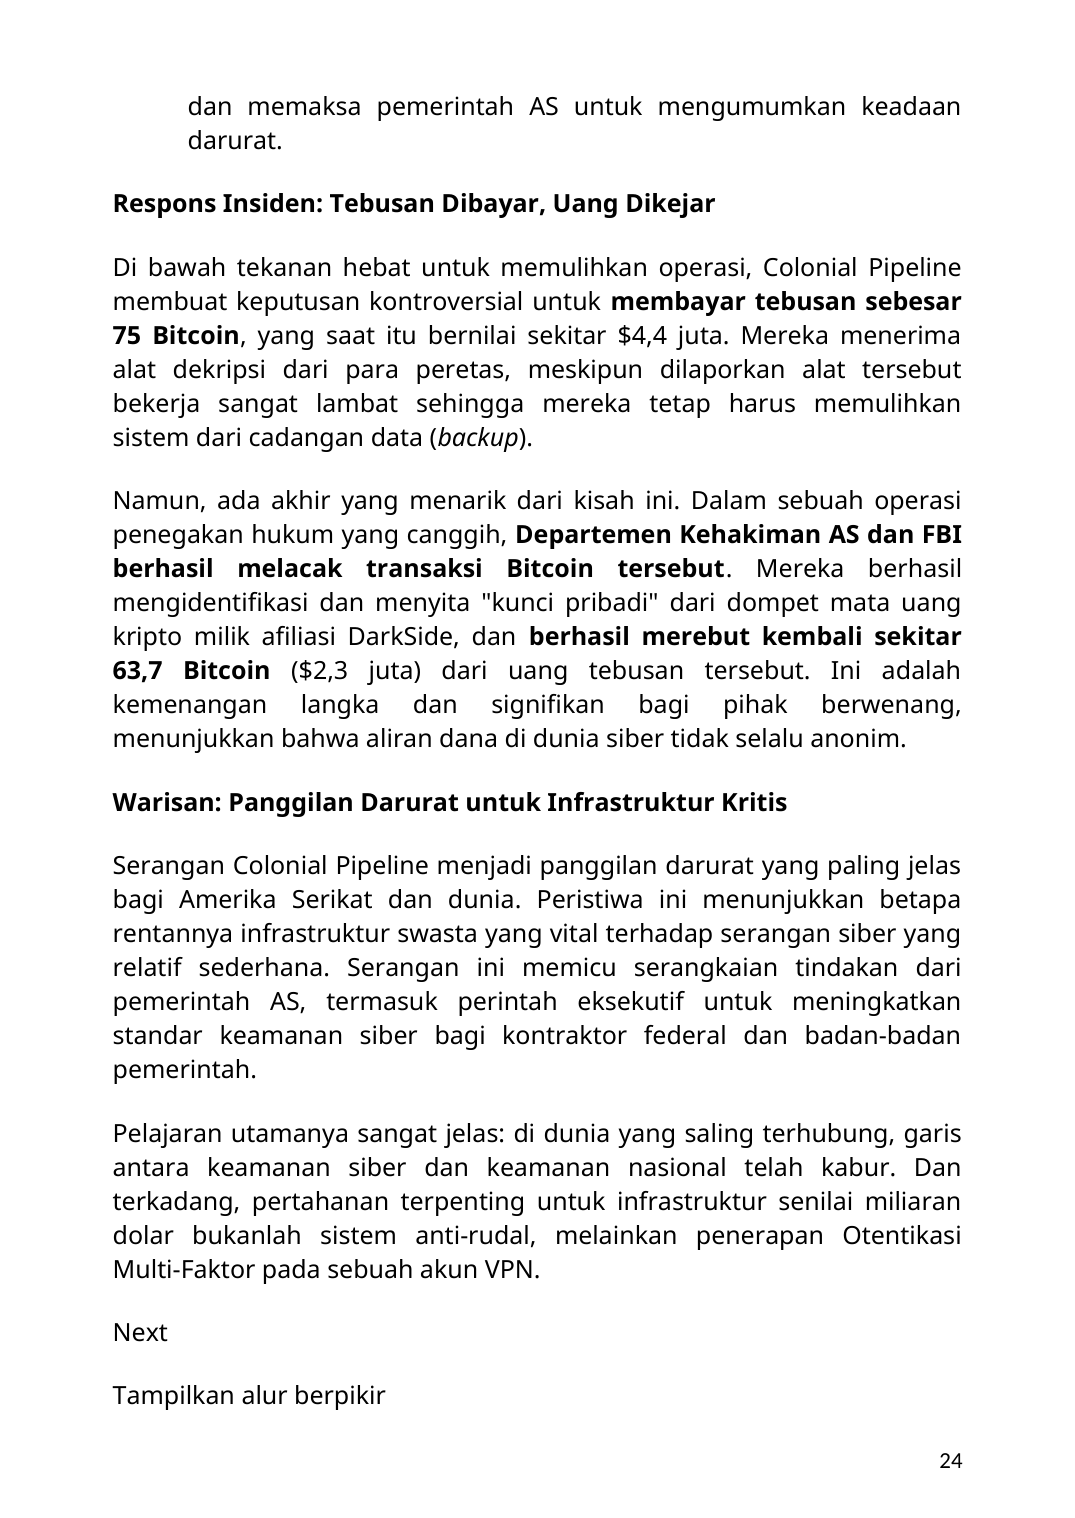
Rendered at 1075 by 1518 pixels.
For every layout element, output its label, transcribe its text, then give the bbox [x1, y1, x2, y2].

text Serangan Colonial Pipeline menjadi panggilan darurat yang paling jelas bagi Amerika Serikat dan dunia. Peristiwa ini menunjukkan betapa rentannya infrastruktur swasta yang vital terhadap serangan siber yang relatif sederhana. Serangan ini memicu serangkaian tindakan dari pemerintah AS, termasuk perintah eksekutif untuk meningkatkan standar keamanan siber bagi kontraktor federal dan badan-badan pemerintah. [112, 848, 962, 1086]
text Respons Insiden: Tebusan Dibayar, Uang Dikejar [112, 186, 962, 220]
text Pelajaran utamanya sangat jelas: di dunia yang saling terhubung, garis antara keamanan siber dan keamanan nasional telah kabur. Dan terkadang, pertahanan terpenting untuk infrastruktur senilai miliaran dolar bukanlah sistem anti-rudal, melainkan penerapan Otentikasi Multi-Faktor pada sebuah akun VPN. [112, 1115, 962, 1286]
text Di bawah tekanan hebat untuk memulihkan operasi, Colonial Pipeline membuat keputusan kontroversial untuk membayar tebusan sebesar 75 Bitcoin, yang saat itu bernilai sekitar $4,4 juta. Mereka menerima alat dekripsi dari para peretas, meskipun dilaporkan alat tersebut bekerja sangat lambat sehingga mereka tetap harus memulihkan sistem dari cadangan data (backup). [112, 249, 962, 453]
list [150, 89, 962, 157]
text Namun, ada akhir yang menarik dari kisah ini. Dalam sebuah operasi penegakan hukum yang canggih, Departemen Kehakiman AS dan FBI berhasil melacak transaksi Bitcoin tersebut. Mereka berhasil mengidentifikasi dan menyita "kunci pribadi" dari dompet mata uang kripto milik afiliasi DarkSide, dan berhasil merebut kembali sekitar 63,7 Bitcoin ($2,3 juta) dari uang tebusan tersebut. Ini adalah kemenangan langka dan signifikan bagi pihak berwenang, menunjukkan bahwa aliran dana di dunia siber tidak selalu anonim. [112, 483, 962, 755]
text Tampilkan alur berpikir [112, 1378, 962, 1412]
text Warisan: Panggilan Darurat untuk Infrastruktur Kritis [112, 784, 962, 818]
text Next [112, 1315, 962, 1349]
